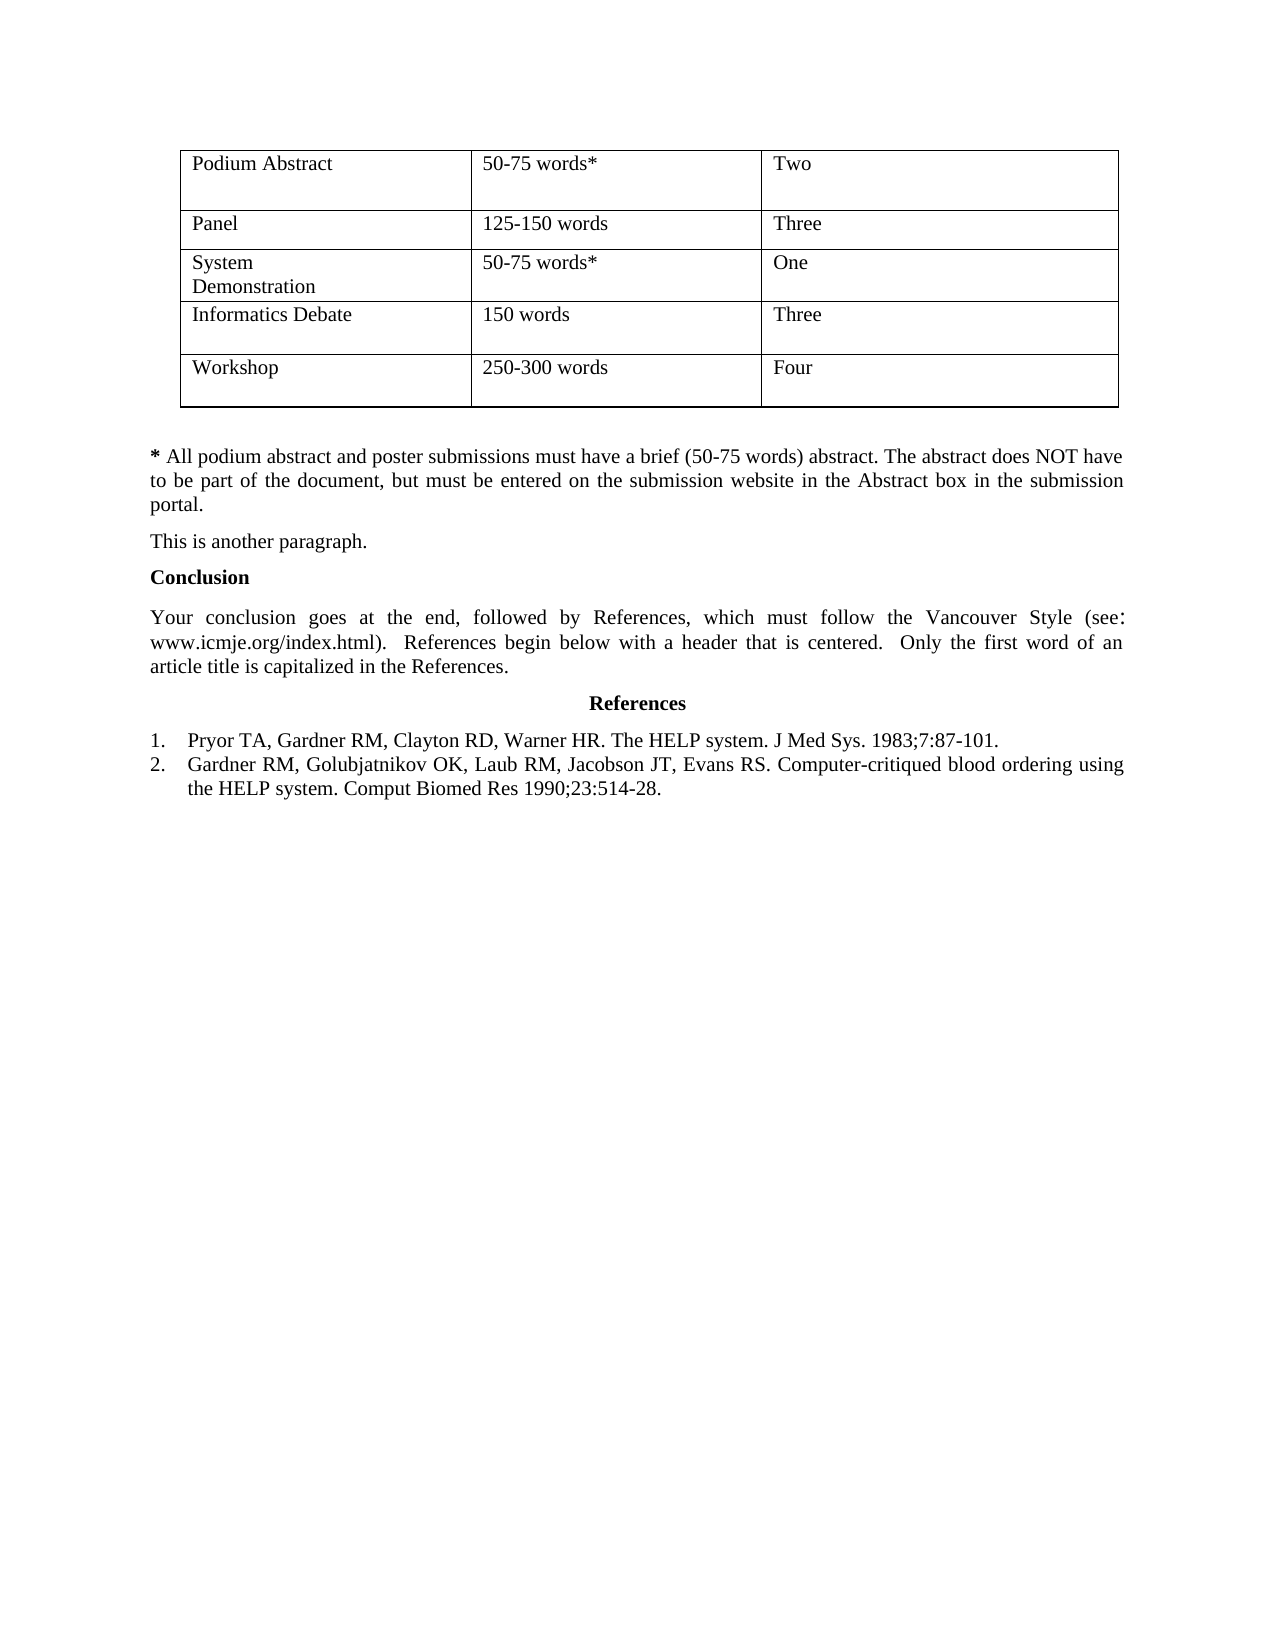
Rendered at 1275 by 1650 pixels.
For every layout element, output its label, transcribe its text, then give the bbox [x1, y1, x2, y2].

table_cell Workshop [181, 355, 471, 406]
text Your conclusion goes at the end, followed by References, which must follow the Vancouver Style (see: www.icmje.org/index.html). References begin below with a header that is centered. Only the first word of an article title is capitalized in the References. [150, 602, 1125, 678]
table_cell 50-75 words* [472, 151, 761, 210]
table_cell Two [762, 151, 1118, 210]
table_cell 125-150 words [472, 211, 761, 249]
table_cell Four [762, 355, 1118, 406]
table_cell Panel [181, 211, 471, 249]
text Gardner RM, Golubjatnikov OK, Laub RM, Jacobson JT, Evans RS. Computer-critiqued blood ordering using the HELP system. Comput Biomed Res 1990;23:514-28. [150, 752, 1125, 800]
text * All podium abstract and poster submissions must have a brief (50-75 words) abstract. The abstract does NOT have to be part of the document, but must be entered on the submission website in the Abstract box in the submission portal. [150, 444, 1125, 516]
table_cell Three [762, 302, 1118, 354]
table_cell 250-300 words [472, 355, 761, 406]
table_cell One [762, 250, 1118, 301]
table_cell Informatics Debate [181, 302, 471, 354]
table_cell 50-75 words* [472, 250, 761, 301]
table_cell 150 words [472, 302, 761, 354]
subtitle References [150, 691, 1125, 715]
table_cell Podium Abstract [181, 151, 471, 210]
text Pryor TA, Gardner RM, Clayton RD, Warner HR. The HELP system. J Med Sys. 1983;7:87-101. [150, 727, 1125, 752]
table_cell System Demonstration [181, 250, 471, 301]
subtitle Conclusion [150, 565, 1125, 589]
text This is another paragraph. [150, 529, 1125, 553]
table_cell Three [762, 211, 1118, 249]
